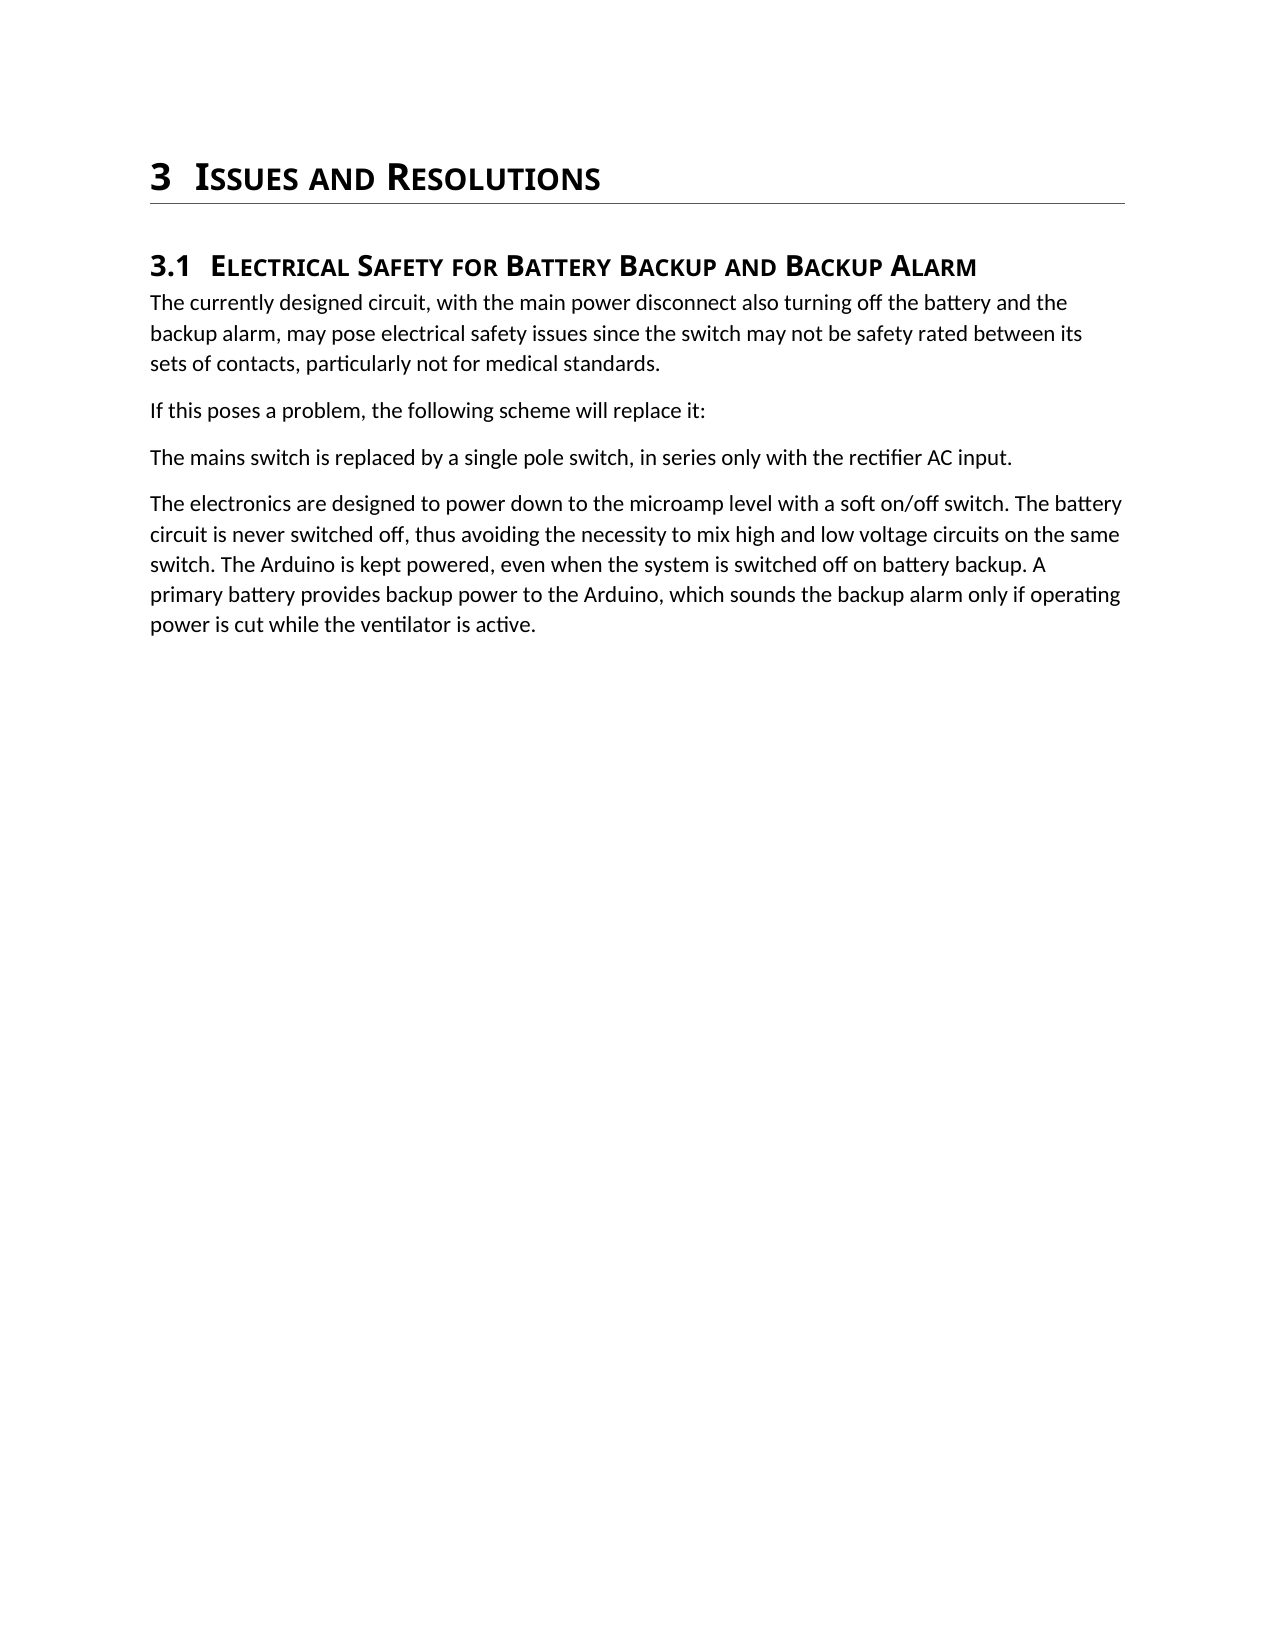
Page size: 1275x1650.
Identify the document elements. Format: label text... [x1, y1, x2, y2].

subtitle Issues and Resolutions [150, 150, 1125, 203]
text The mains switch is replaced by a single pole switch, in series only with the rectifier AC input. [150, 443, 1125, 471]
text The electronics are designed to power down to the microamp level with a soft on/off switch. The battery circuit is never switched off, thus avoiding the necessity to mix high and low voltage circuits on the same switch. The Arduino is kept powered, even when the system is switched off on battery backup. A primary battery provides backup power to the Arduino, which sounds the backup alarm only if operating power is cut while the ventilator is active. [150, 489, 1125, 638]
text If this poses a problem, the following scheme will replace it: [150, 396, 1125, 424]
subtitle Electrical Safety for Battery Backup and Backup Alarm [150, 246, 1125, 285]
text The currently designed circuit, with the main power disconnect also turning off the battery and the backup alarm, may pose electrical safety issues since the switch may not be safety rated between its sets of contacts, particularly not for medical standards. [150, 288, 1125, 377]
